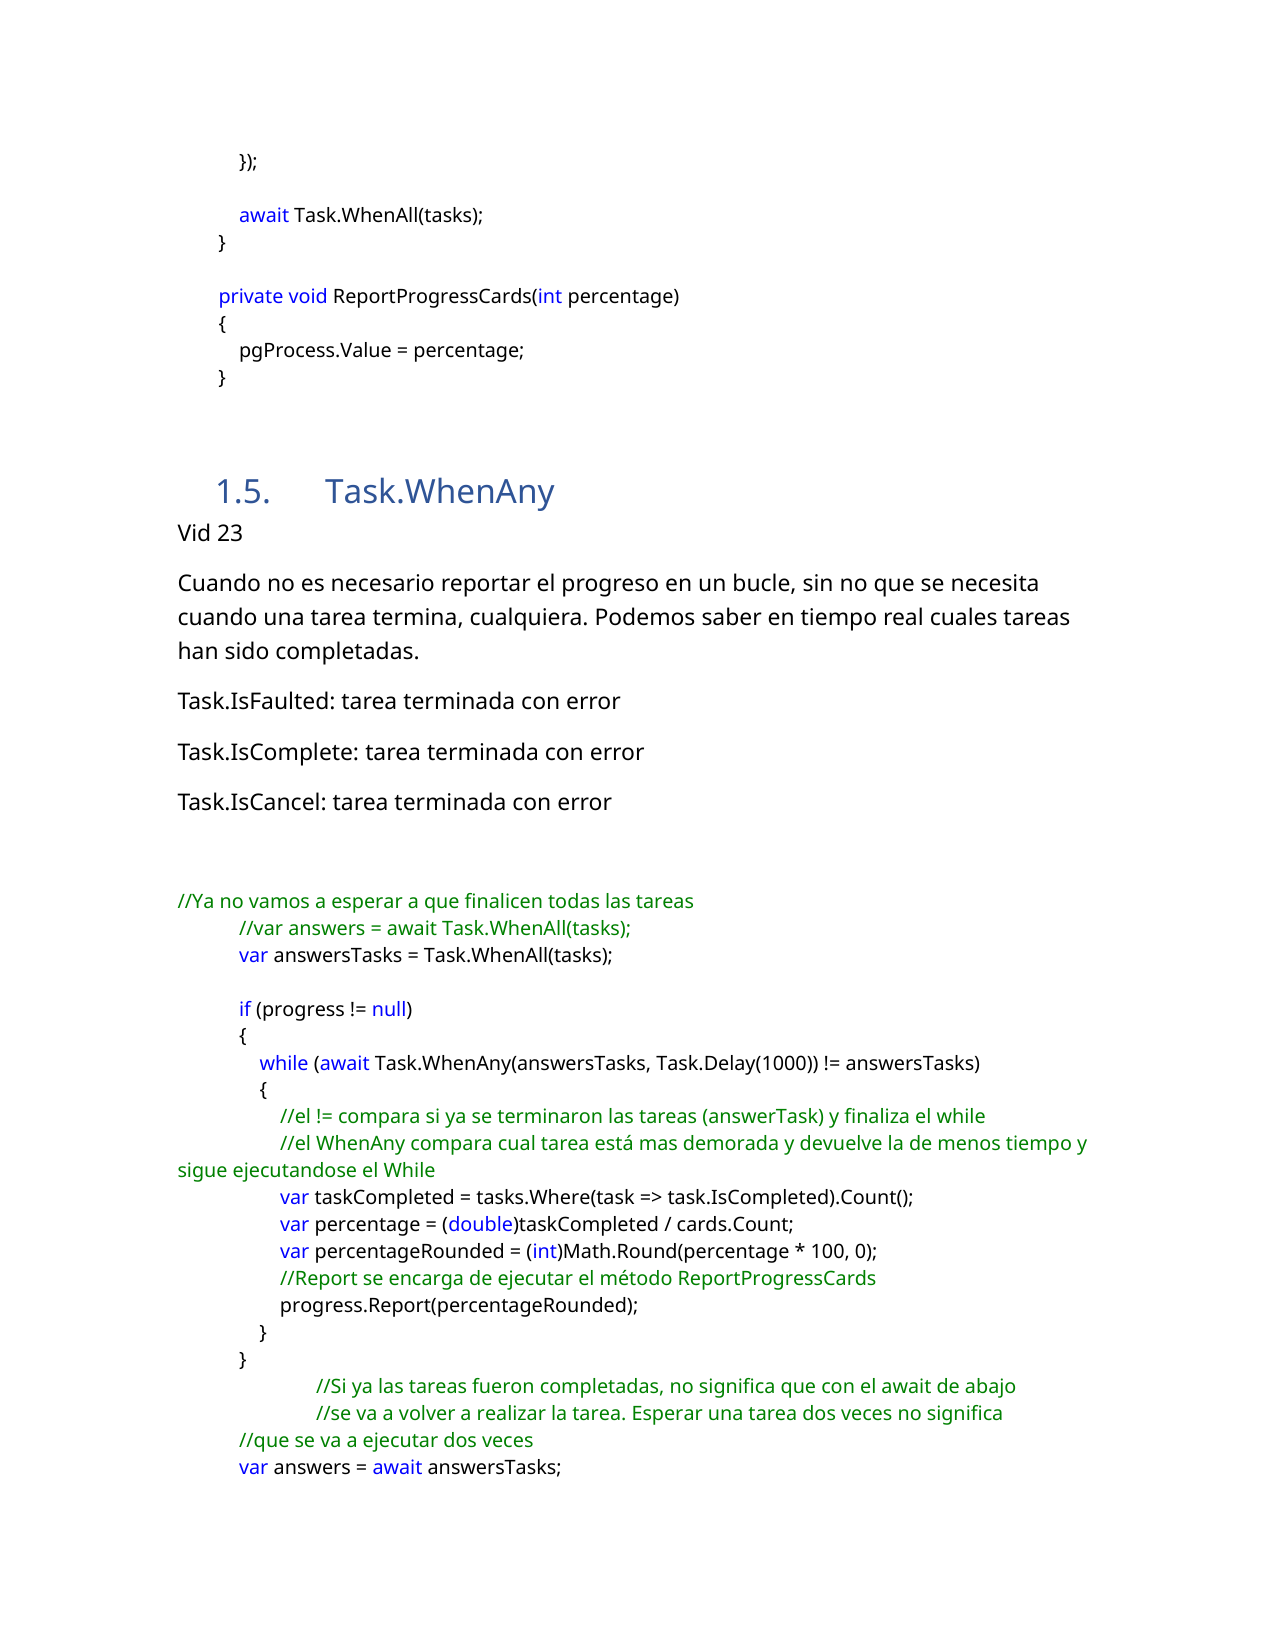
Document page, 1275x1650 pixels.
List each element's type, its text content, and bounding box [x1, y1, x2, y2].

text //var answers = await Task.WhenAll(tasks); [177, 914, 1098, 941]
text } [177, 363, 1098, 390]
text //Report se encarga de ejecutar el método ReportProgressCards [177, 1264, 1098, 1292]
text var percentage = (double)taskCompleted / cards.Count; [177, 1211, 1098, 1238]
text { [177, 309, 1098, 336]
text Task.IsFaulted: tarea terminada con error [177, 685, 1098, 716]
text } [177, 1346, 1098, 1372]
text var percentageRounded = (int)Math.Round(percentage * 100, 0); [177, 1238, 1098, 1264]
text progress.Report(percentageRounded); [177, 1292, 1098, 1318]
text //Ya no vamos a esperar a que finalicen todas las tareas [177, 887, 1098, 914]
text Cuando no es necesario reportar el progreso en un bucle, sin no que se necesita cuando una tarea termina, cualquiera. Podemos saber en tiempo real cuales tareas han sido completadas. [177, 567, 1098, 666]
text pgProcess.Value = percentage; [177, 336, 1098, 363]
text if (progress != null) [177, 995, 1098, 1022]
text var answersTasks = Task.WhenAll(tasks); [177, 941, 1098, 968]
text } [177, 1318, 1098, 1346]
text private void ReportProgressCards(int percentage) [177, 282, 1098, 309]
text { [177, 1022, 1098, 1049]
text } [177, 228, 1098, 256]
text { [177, 1076, 1098, 1103]
subtitle Task.WhenAny [215, 468, 1098, 513]
text //Si ya las tareas fueron completadas, no significa que con el await de abajo [316, 1372, 1098, 1399]
text Vid 23 [177, 517, 1098, 548]
text var taskCompleted = tasks.Where(task => task.IsCompleted).Count(); [177, 1184, 1098, 1211]
text }); [177, 148, 1098, 174]
text //el WhenAny compara cual tarea está mas demorada y devuelve la de menos tiempo y sigue ejecutandose el While [177, 1130, 1098, 1184]
text Task.IsCancel: tarea terminada con error [177, 786, 1098, 817]
text //se va a volver a realizar la tarea. Esperar una tarea dos veces no significa [316, 1399, 1098, 1426]
text while (await Task.WhenAny(answersTasks, Task.Delay(1000)) != answersTasks) [177, 1049, 1098, 1076]
text await Task.WhenAll(tasks); [177, 202, 1098, 228]
text //el != compara si ya se terminaron las tareas (answerTask) y finaliza el while [177, 1103, 1098, 1130]
text //que se va a ejecutar dos veces [177, 1426, 1098, 1453]
text Task.IsComplete: tarea terminada con error [177, 736, 1098, 767]
text var answers = await answersTasks; [177, 1453, 1098, 1480]
